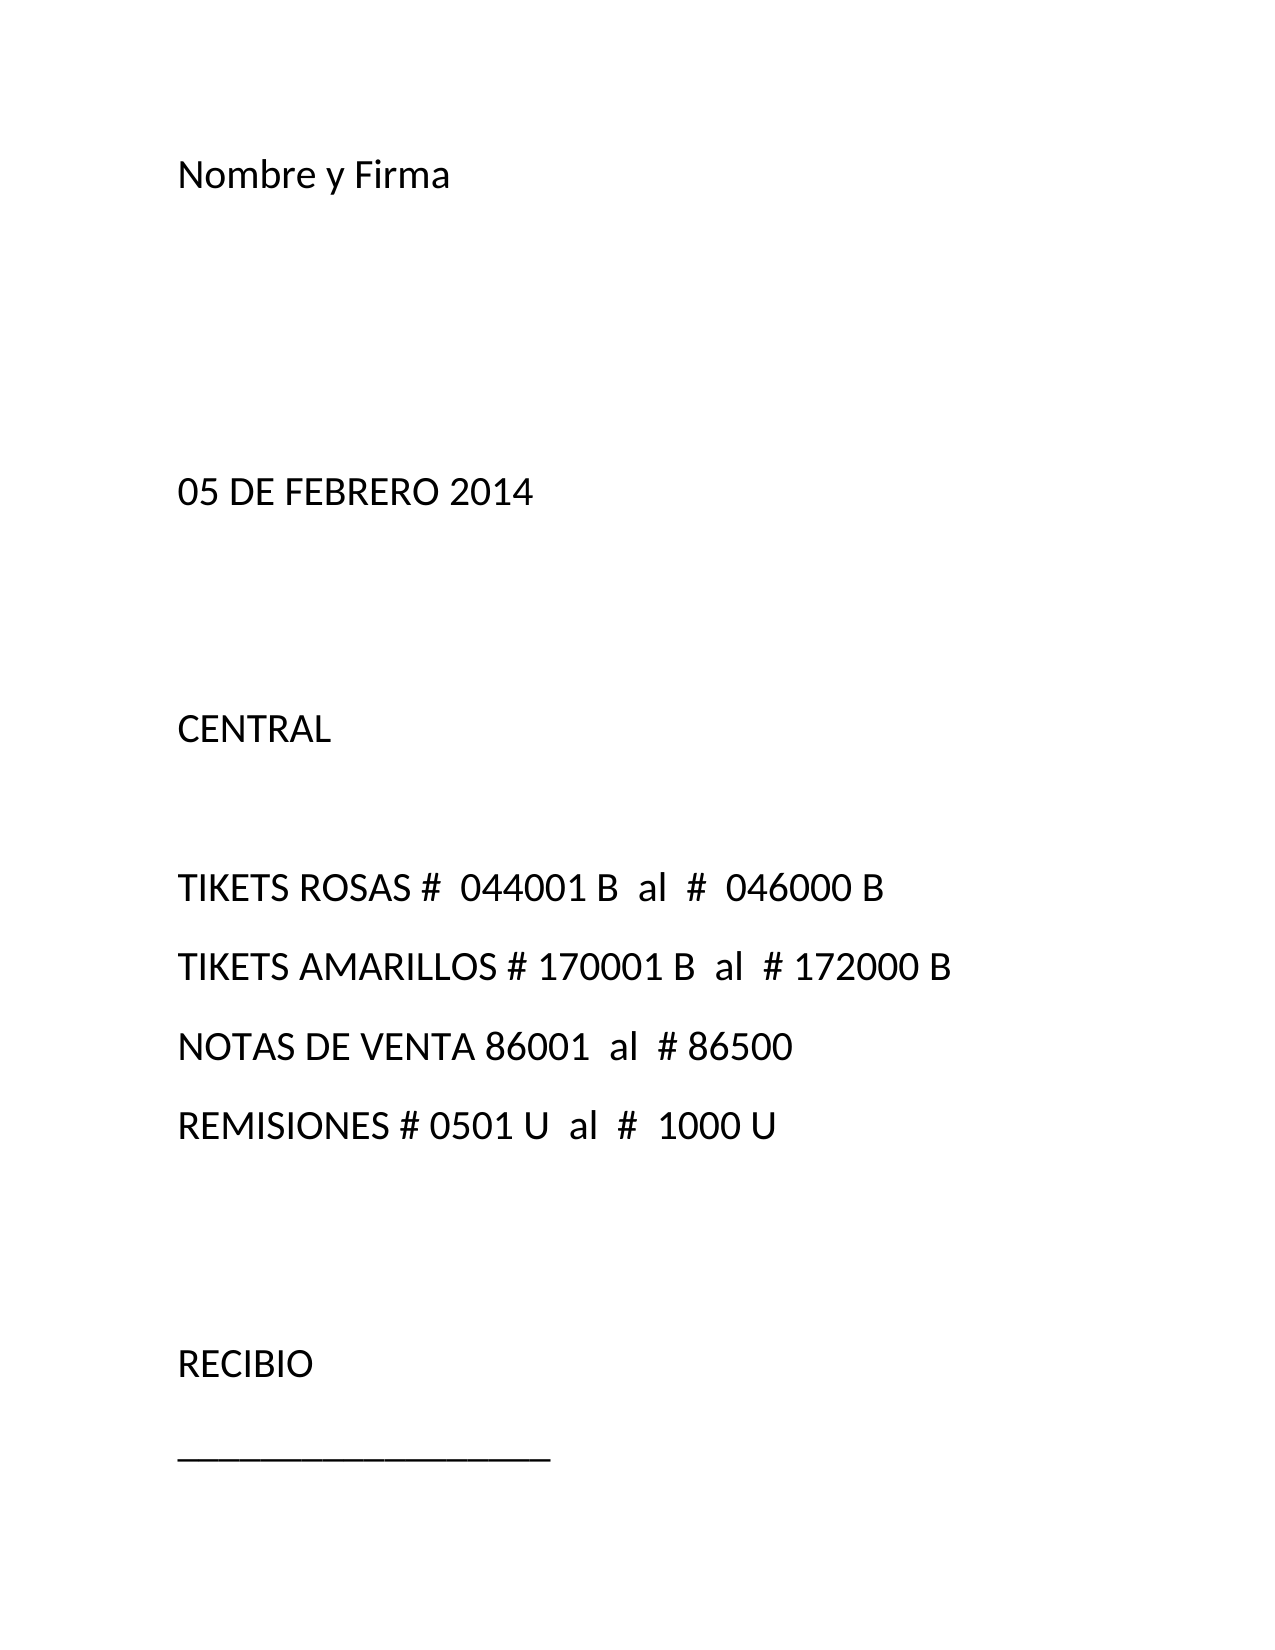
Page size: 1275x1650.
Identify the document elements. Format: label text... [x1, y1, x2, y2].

text NOTAS DE VENTA 86001 al # 86500 [177, 1019, 1098, 1070]
text CENTRAL [177, 702, 1098, 753]
text TIKETS AMARILLOS # 170001 B al # 172000 B [177, 940, 1098, 991]
text __________________ [177, 1416, 1098, 1467]
text TIKETS ROSAS # 044001 B al # 046000 B [177, 861, 1098, 912]
text REMISIONES # 0501 U al # 1000 U [177, 1099, 1098, 1150]
text 05 DE FEBRERO 2014 [177, 465, 1098, 516]
text Nombre y Firma [177, 148, 1098, 198]
text RECIBIO [177, 1337, 1098, 1387]
